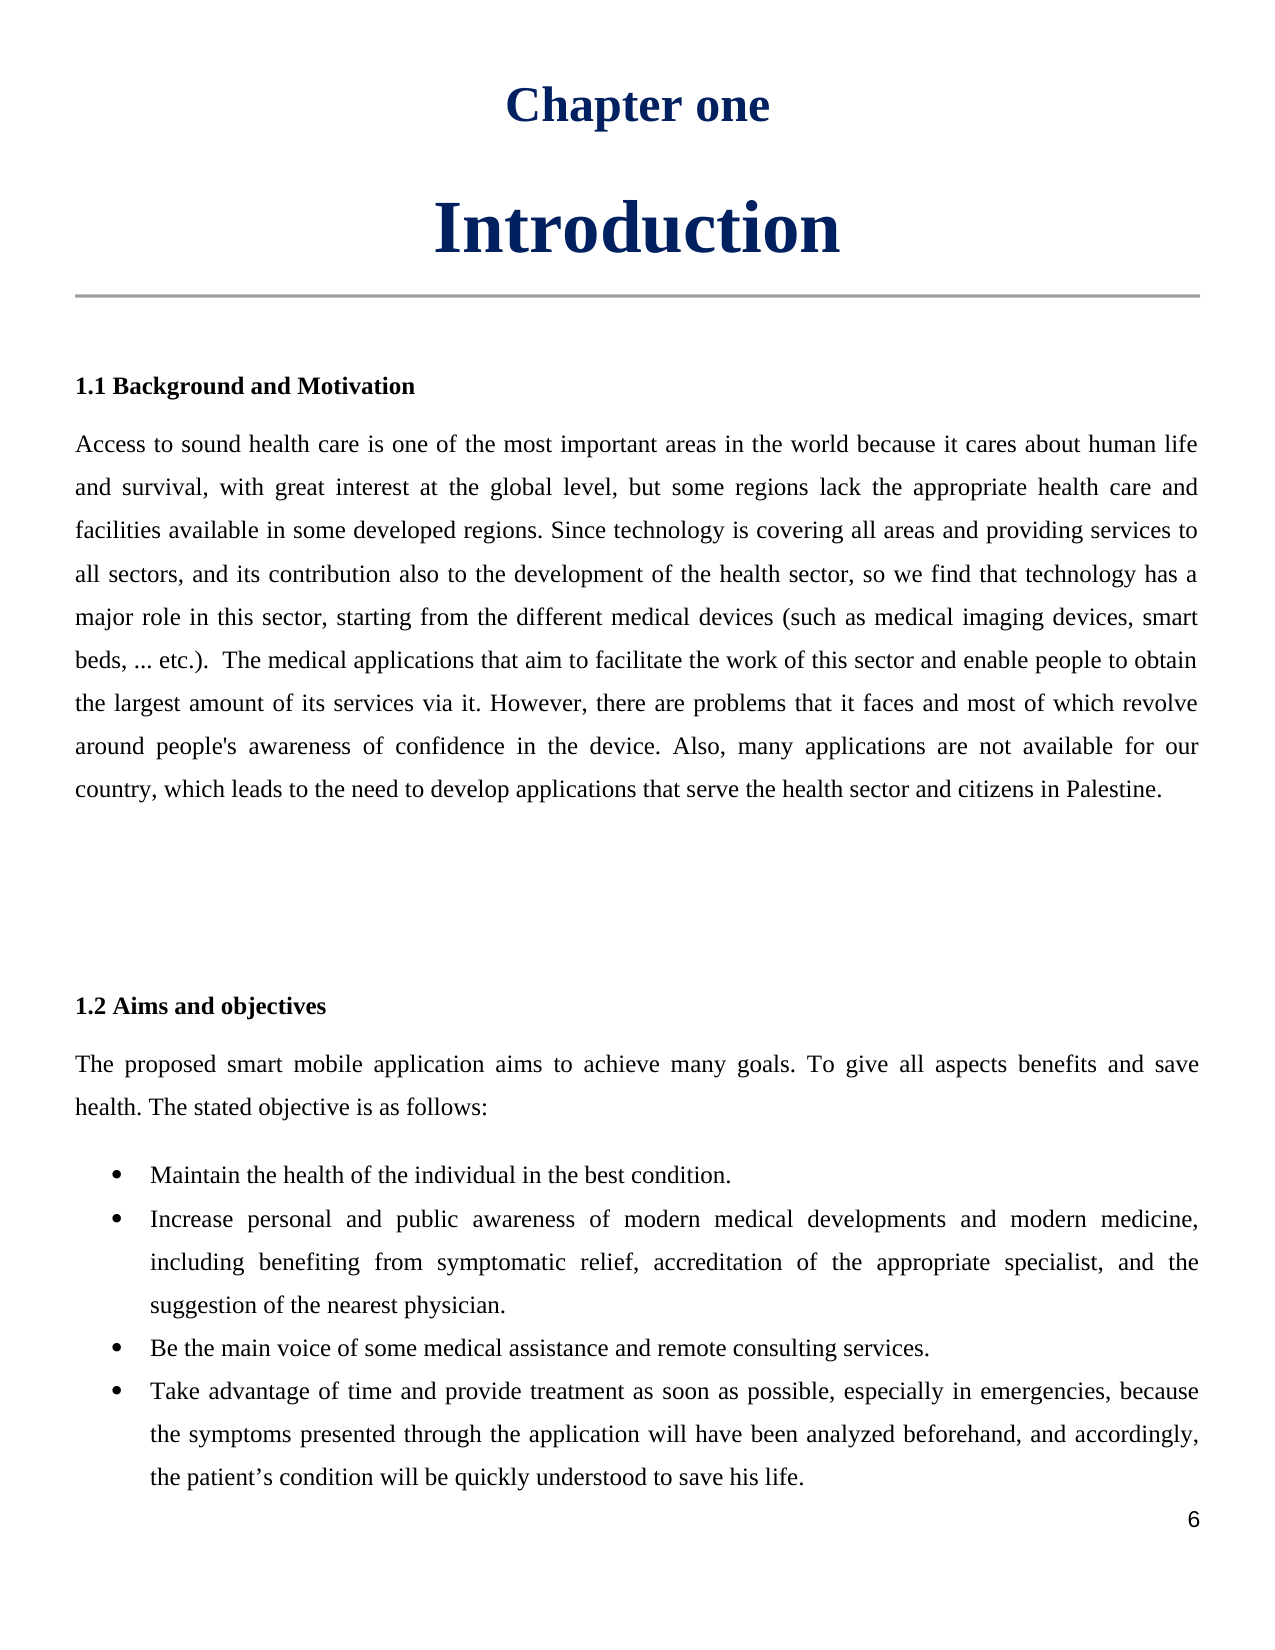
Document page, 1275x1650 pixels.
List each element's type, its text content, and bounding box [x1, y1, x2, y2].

text The proposed smart mobile application aims to achieve many goals. To give all aspects benefits and save health. The stated objective is as follows: [75, 1049, 1200, 1121]
list Be the main voice of some medical assistance and remote consulting services. [112, 1333, 1200, 1362]
list Maintain the health of the individual in the best condition. [112, 1161, 1200, 1189]
subtitle Introduction [75, 183, 1200, 269]
text Access to sound health care is one of the most important areas in the world because it cares about human life and survival, with great interest at the global level, but some regions lack the appropriate health care and facilities available in some developed regions. Since technology is covering all areas and providing services to all sectors, and its contribution also to the development of the health sector, so we find that technology has a major role in this sector, starting from the different medical devices (such as medical imaging devices, smart beds, ... etc.). The medical applications that aim to facilitate the work of this sector and enable people to obtain the largest amount of its services via it. However, there are problems that it faces and most of which revolve around people's awareness of confidence in the device. Also, many applications are not available for our country, which leads to the need to develop applications that serve the health sector and citizens in Palestine. [75, 429, 1200, 803]
list Take advantage of time and provide treatment as soon as possible, especially in emergencies, because the symptoms presented through the application will have been analyzed beforehand, and accordingly, the patient’s condition will be quickly understood to save his life. [112, 1376, 1200, 1491]
subtitle 1.2 Aims and objectives [75, 991, 1200, 1020]
list Increase personal and public awareness of modern medical developments and modern medicine, including benefiting from symptomatic relief, accreditation of the appropriate specialist, and the suggestion of the nearest physician. [112, 1204, 1200, 1319]
subtitle 1.1 Background and Motivation [75, 371, 1200, 400]
subtitle Chapter one [75, 75, 1200, 132]
